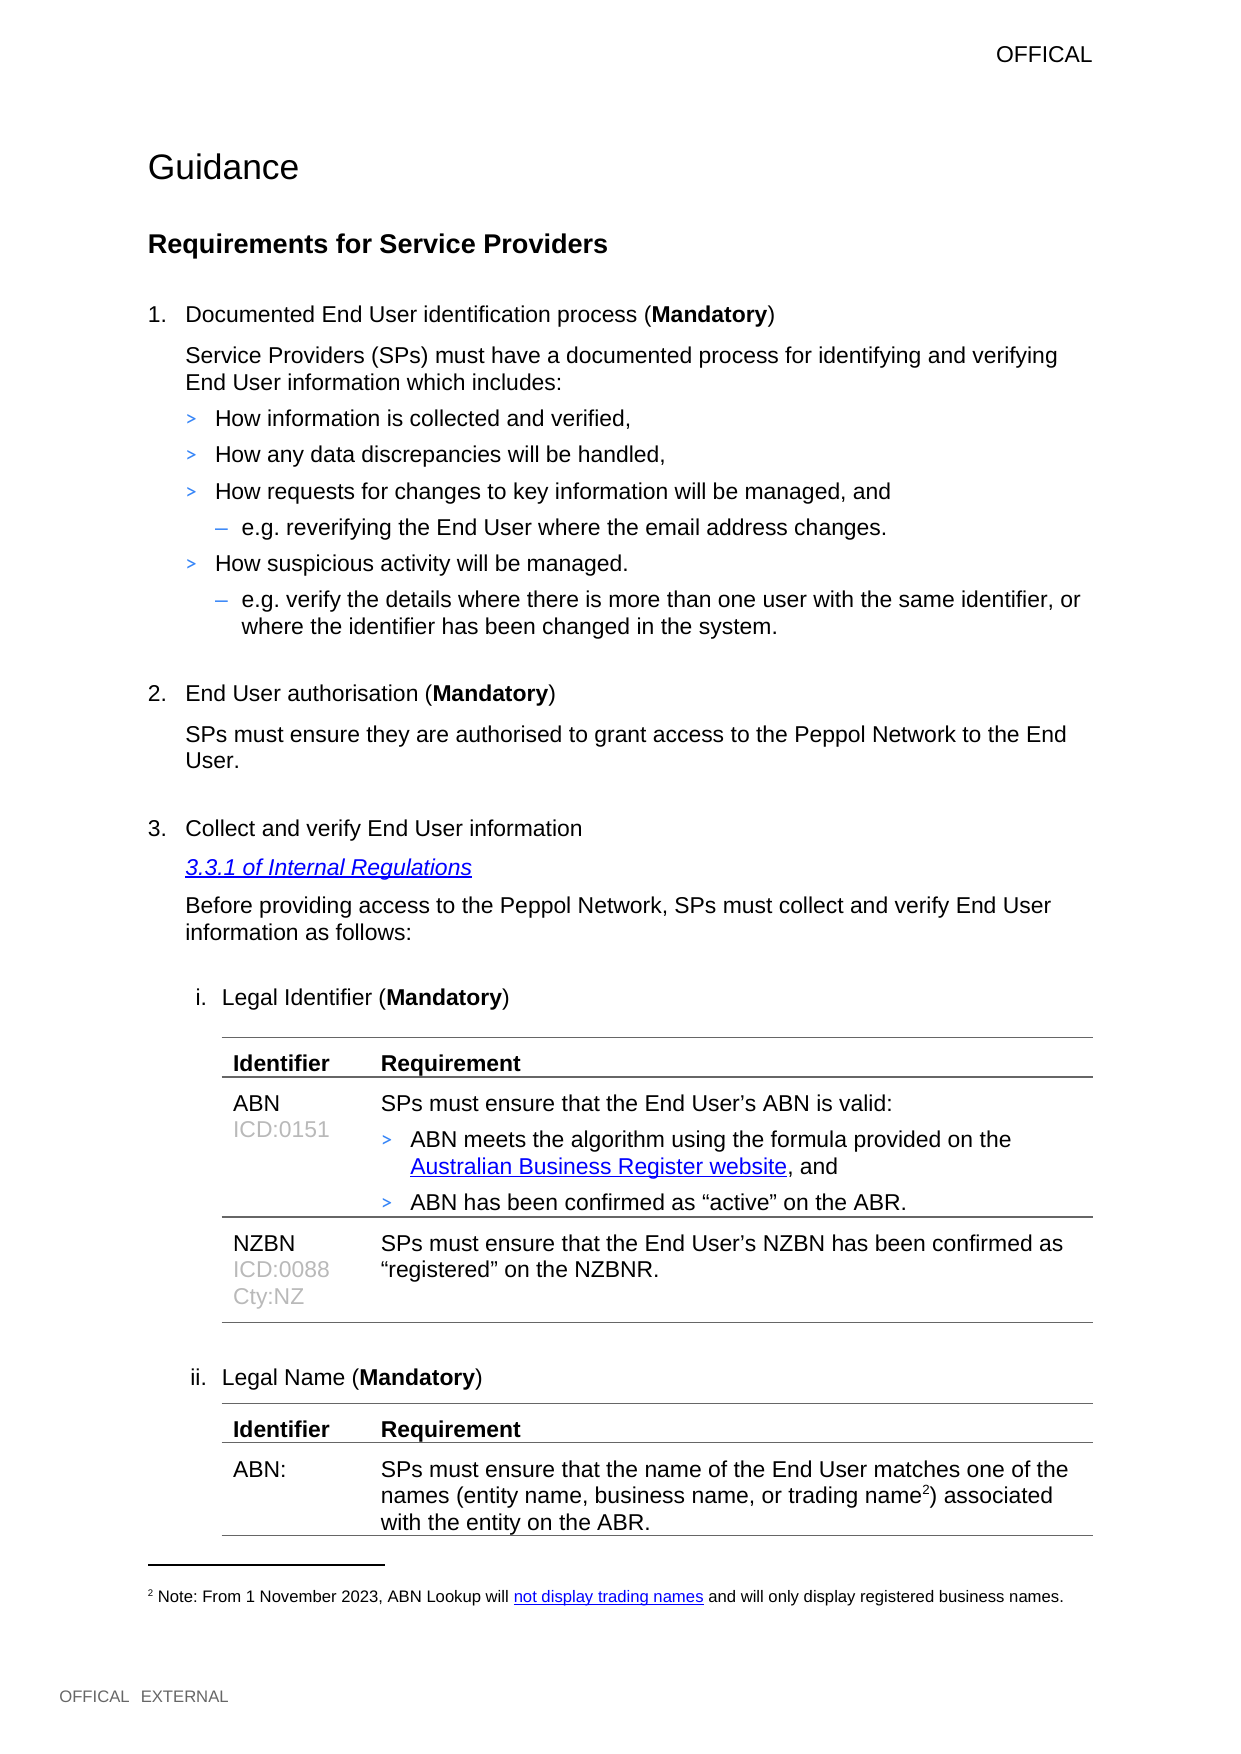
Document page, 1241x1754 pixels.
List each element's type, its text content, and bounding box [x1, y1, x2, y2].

table_cell ABN: [222, 1443, 369, 1535]
text Service Providers (SPs) must have a documented process for identifying and verifying End User information which includes: [185, 342, 1092, 395]
table_header Identifier [222, 1038, 369, 1076]
text Before providing access to the Peppol Network, SPs must collect and verify End User information as follows: [185, 892, 1092, 945]
text 3.3.1 of Internal Regulations [185, 853, 1092, 880]
list How information is collected and verified, [185, 404, 1092, 432]
table_cell NZBN ICD:0088 Cty:NZ [222, 1218, 369, 1322]
subtitle Guidance [148, 148, 1092, 187]
table_header Requirement [369, 1404, 1093, 1442]
table_cell ABN ICD:0151 [222, 1078, 369, 1216]
subtitle Requirements for Service Providers [148, 229, 1092, 260]
list How requests for changes to key information will be managed, and [185, 477, 1092, 505]
list End User authorisation (Mandatory) [148, 680, 1092, 706]
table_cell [369, 1443, 1093, 1535]
list e.g. reverifying the End User where the email address changes. [215, 514, 1092, 541]
table_header Requirement [369, 1038, 1093, 1076]
table_cell SPs must ensure that the End User’s NZBN has been confirmed as “registered” on the NZBNR. [369, 1218, 1093, 1322]
list Legal Identifier (Mandatory) [207, 984, 1092, 1010]
table_header Identifier [222, 1404, 369, 1442]
list How suspicious activity will be managed. [185, 549, 1092, 577]
list How any data discrepancies will be handled, [185, 441, 1092, 468]
text SPs must ensure they are authorised to grant access to the Peppol Network to the End User. [185, 721, 1092, 774]
list e.g. verify the details where there is more than one user with the same identifier, or where the identifier has been changed in the system. [215, 586, 1092, 639]
table_cell SPs must ensure that the End User’s ABN is valid: ABN meets the algorithm using the formula provided on the Australian Business Register website, and ABN has been confirmed as “active” on the ABR. [369, 1078, 1093, 1216]
list Documented End User identification process (Mandatory) [148, 301, 1092, 327]
list Legal Name (Mandatory) [207, 1363, 1092, 1390]
list Collect and verify End User information [148, 814, 1092, 841]
